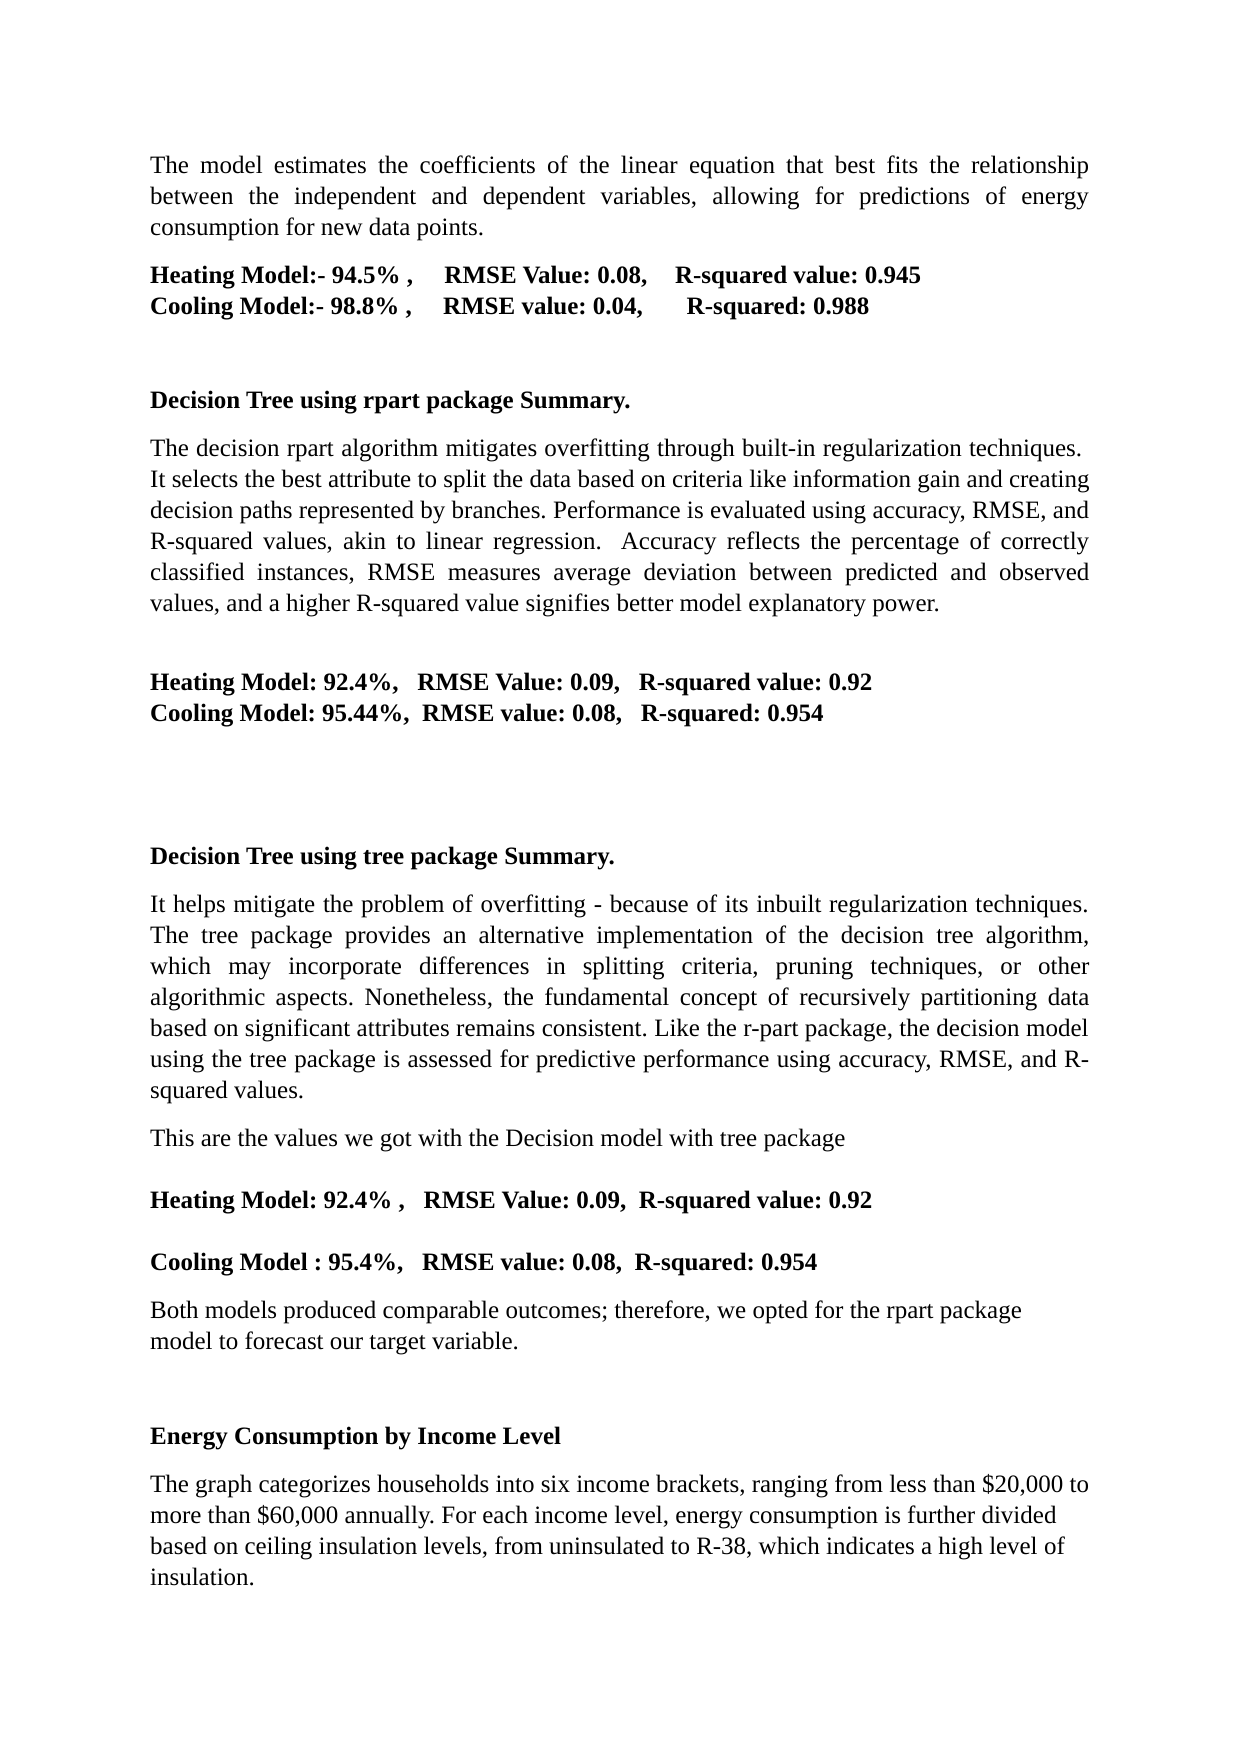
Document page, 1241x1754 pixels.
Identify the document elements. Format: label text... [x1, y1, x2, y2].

text Decision Tree using rpart package Summary. [150, 385, 1090, 414]
text Energy Consumption by Income Level [150, 1421, 1090, 1450]
text Heating Model:- 94.5% , RMSE Value: 0.08, R-squared value: 0.945 Cooling Model:- 98.8% , RMSE value: 0.04, R-squared: 0.988 [150, 260, 1090, 319]
text It helps mitigate the problem of overfitting - because of its inbuilt regularization techniques. The tree package provides an alternative implementation of the decision tree algorithm, which may incorporate differences in splitting criteria, pruning techniques, or other algorithmic aspects. Nonetheless, the fundamental concept of recursively partitioning data based on significant attributes remains consistent. Like the r-part package, the decision model using the tree package is assessed for predictive performance using accuracy, RMSE, and R-squared values. [150, 889, 1090, 1104]
text The decision rpart algorithm mitigates overfitting through built-in regularization techniques. It selects the best attribute to split the data based on criteria like information gain and creating decision paths represented by branches. Performance is evaluated using accuracy, RMSE, and R-squared values, akin to linear regression. Accuracy reflects the percentage of correctly classified instances, RMSE measures average deviation between predicted and observed values, and a higher R-squared value signifies better model explanatory power. [150, 433, 1090, 617]
text Both models produced comparable outcomes; therefore, we opted for the rpart package model to forecast our target variable. [150, 1295, 1090, 1354]
text Heating Model: 92.4%, RMSE Value: 0.09, R-squared value: 0.92 Cooling Model: 95.44%, RMSE value: 0.08, R-squared: 0.954 [150, 636, 1090, 727]
text Decision Tree using tree package Summary. [150, 841, 1090, 870]
text This are the values we got with the Decision model with tree package Heating Model: 92.4% , RMSE Value: 0.09, R-squared value: 0.92 Cooling Model : 95.4%, RMSE value: 0.08, R-squared: 0.954 [150, 1123, 1090, 1276]
text The graph categorizes households into six income brackets, ranging from less than $20,000 to more than $60,000 annually. For each income level, energy consumption is further divided based on ceiling insulation levels, from uninsulated to R-38, which indicates a high level of insulation. [150, 1469, 1090, 1591]
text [150, 150, 1090, 241]
